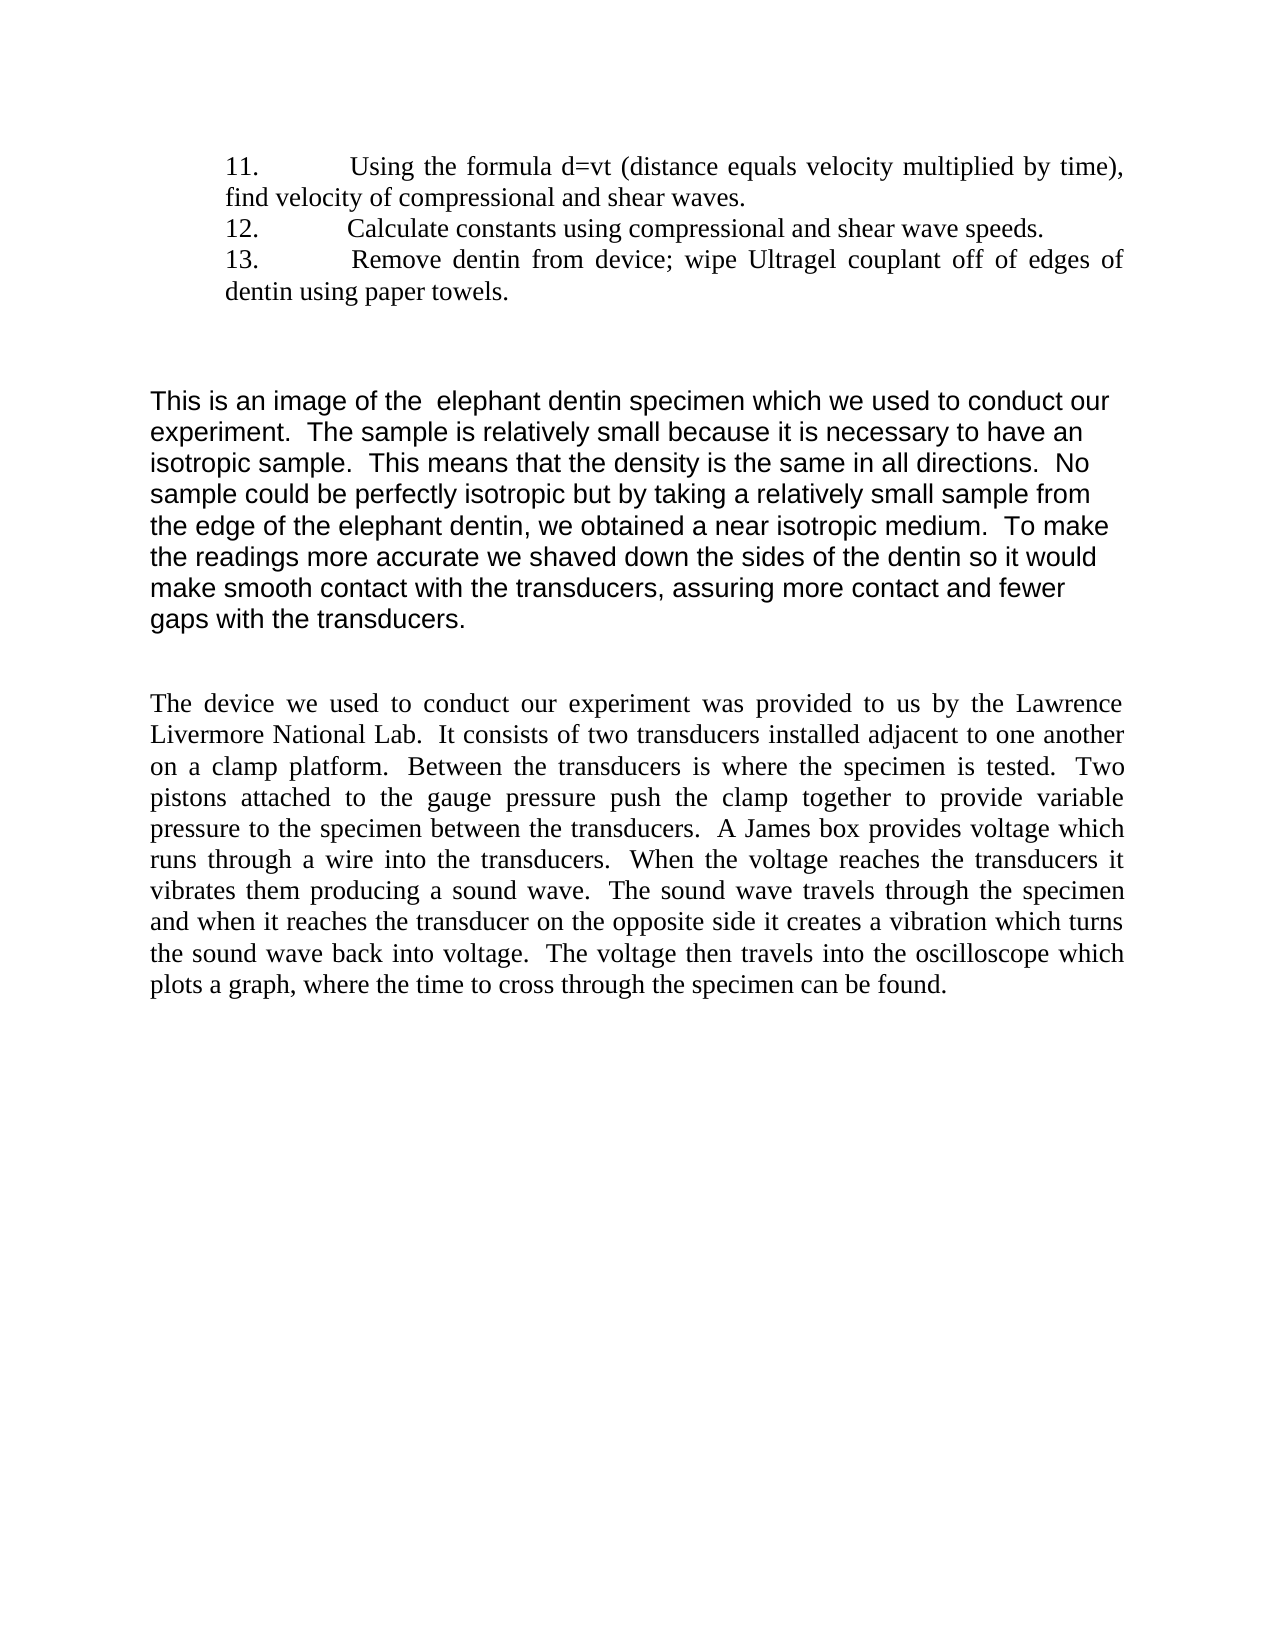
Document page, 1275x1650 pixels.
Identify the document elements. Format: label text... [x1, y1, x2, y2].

text The device we used to conduct our experiment was provided to us by the Lawrence Livermore National Lab. It consists of two transducers installed adjacent to one another on a clamp platform. Between the transducers is where the specimen is tested. Two pistons attached to the gauge pressure push the clamp together to provide variable pressure to the specimen between the transducers. A James box provides voltage which runs through a wire into the transducers. When the voltage reaches the transducers it vibrates them producing a sound wave. The sound wave travels through the specimen and when it reaches the transducer on the opposite side it creates a vibration which turns the sound wave back into voltage. The voltage then travels into the oscilloscope which plots a graph, where the time to cross through the specimen can be found. [150, 687, 1125, 999]
text 11. Using the formula d=vt (distance equals velocity multiplied by time), find velocity of compressional and shear waves. [225, 150, 1125, 212]
text This is an image of the elephant dentin specimen which we used to conduct our experiment. The sample is relatively small because it is necessary to have an isotropic sample. This means that the density is the same in all directions. No sample could be perfectly isotropic but by taking a relatively small sample from the edge of the elephant dentin, we obtained a near isotropic medium. To make the readings more accurate we shaved down the sides of the dentin so it would make smooth contact with the transducers, assuring more contact and fewer gaps with the transducers. [150, 385, 1125, 635]
text 13. Remove dentin from device; wipe Ultragel couplant off of edges of dentin using paper towels. [225, 243, 1125, 306]
text 12. Calculate constants using compressional and shear wave speeds. [225, 212, 1125, 243]
